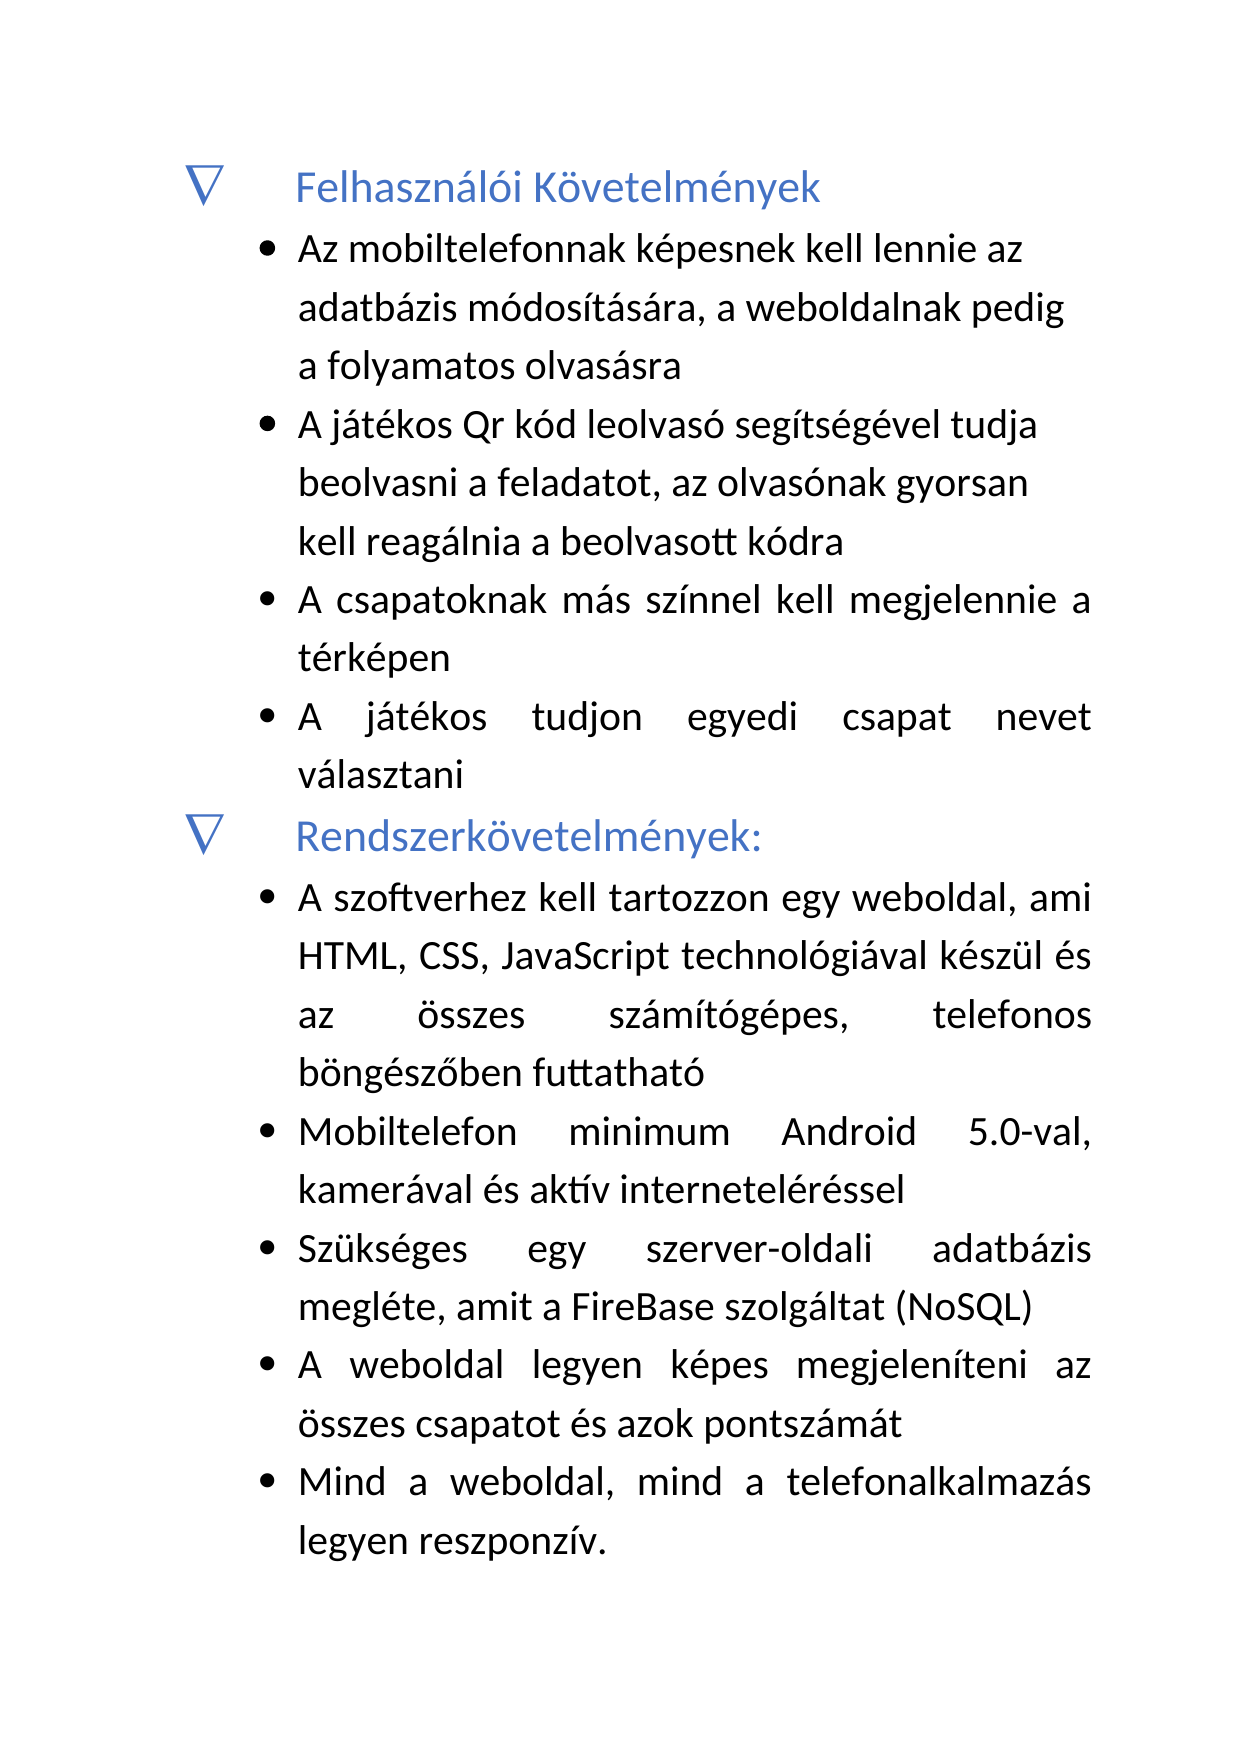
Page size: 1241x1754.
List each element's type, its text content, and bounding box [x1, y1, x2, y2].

list A csapatoknak más színnel kell megjelennie a térképen [260, 573, 1093, 682]
list Szükséges egy szerver-oldali adatbázis megléte, amit a FireBase szolgáltat (NoSQL) [260, 1222, 1093, 1331]
list A szoftverhez kell tartozzon egy weboldal, ami HTML, CSS, JavaScript technológiával készül és az összes számítógépes, telefonos böngészőben futtatható [260, 871, 1093, 1097]
list A weboldal legyen képes megjeleníteni az összes csapatot és azok pontszámát [260, 1338, 1093, 1448]
list A játékos Qr kód leolvasó segítségével tudja beolvasni a feladatot, az olvasónak gyorsan kell reagálnia a beolvasott kódra [260, 398, 1093, 565]
list A játékos tudjon egyedi csapat nevet választani [260, 690, 1093, 799]
list Az mobiltelefonnak képesnek kell lennie az adatbázis módosítására, a weboldalnak pedig a folyamatos olvasásra [260, 222, 1093, 390]
list Mobiltelefon minimum Android 5.0-val, kamerával és aktív interneteléréssel [260, 1105, 1093, 1214]
list Mind a weboldal, mind a telefonalkalmazás legyen reszponzív. [260, 1455, 1093, 1564]
list Felhasználói Követelmények [185, 158, 1093, 214]
list Rendszerkövetelmények: [185, 807, 1093, 863]
